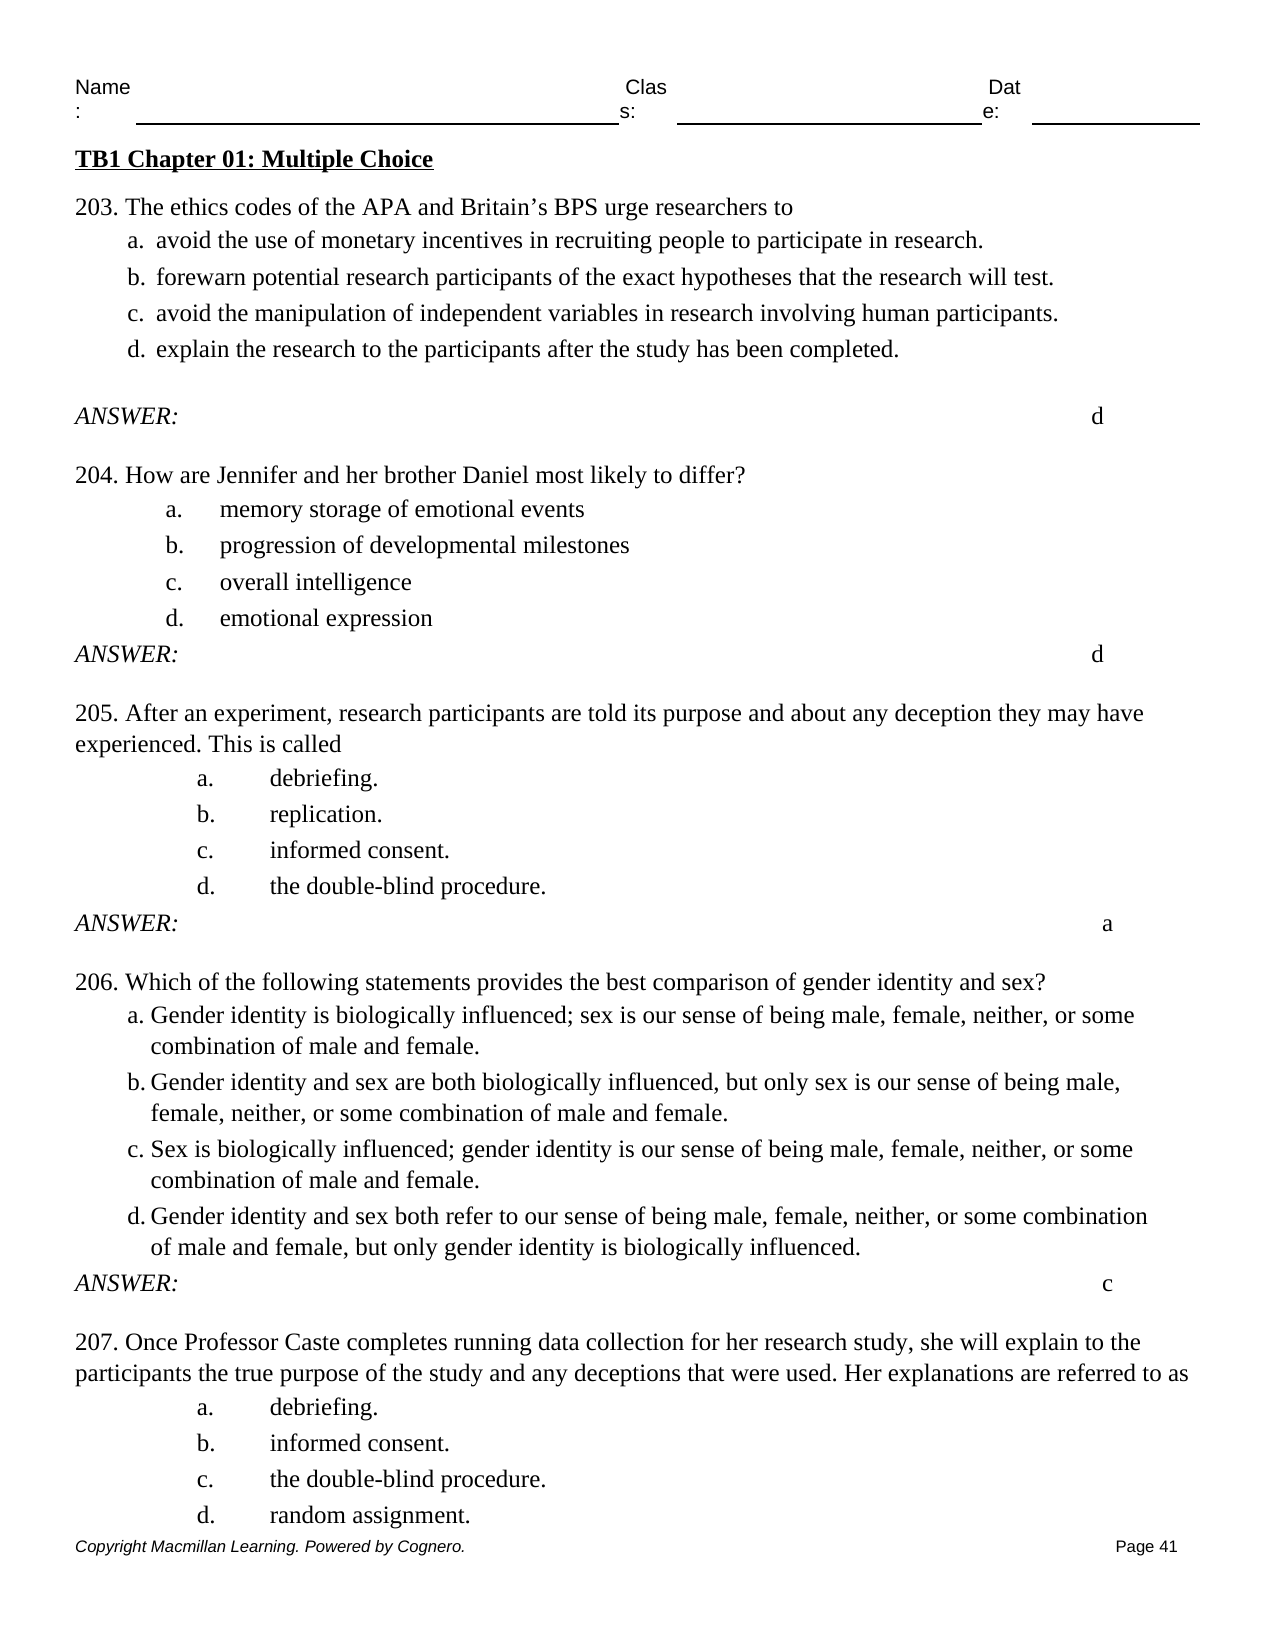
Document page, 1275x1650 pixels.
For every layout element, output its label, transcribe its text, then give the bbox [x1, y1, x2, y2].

table_header 204. How are Jennifer and her brother Daniel most likely to differ? [75, 460, 1200, 671]
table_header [75, 1327, 1200, 1534]
table_header 206. Which of the following statements provides the best comparison of gender identity and sex? [75, 967, 1200, 1300]
table_header 205. After an experiment, research participants are told its purpose and about any deception they may have experienced. This is called [75, 698, 1200, 939]
table_header 203. The ethics codes of the APA and Britain’s BPS urge researchers to [75, 192, 1200, 433]
